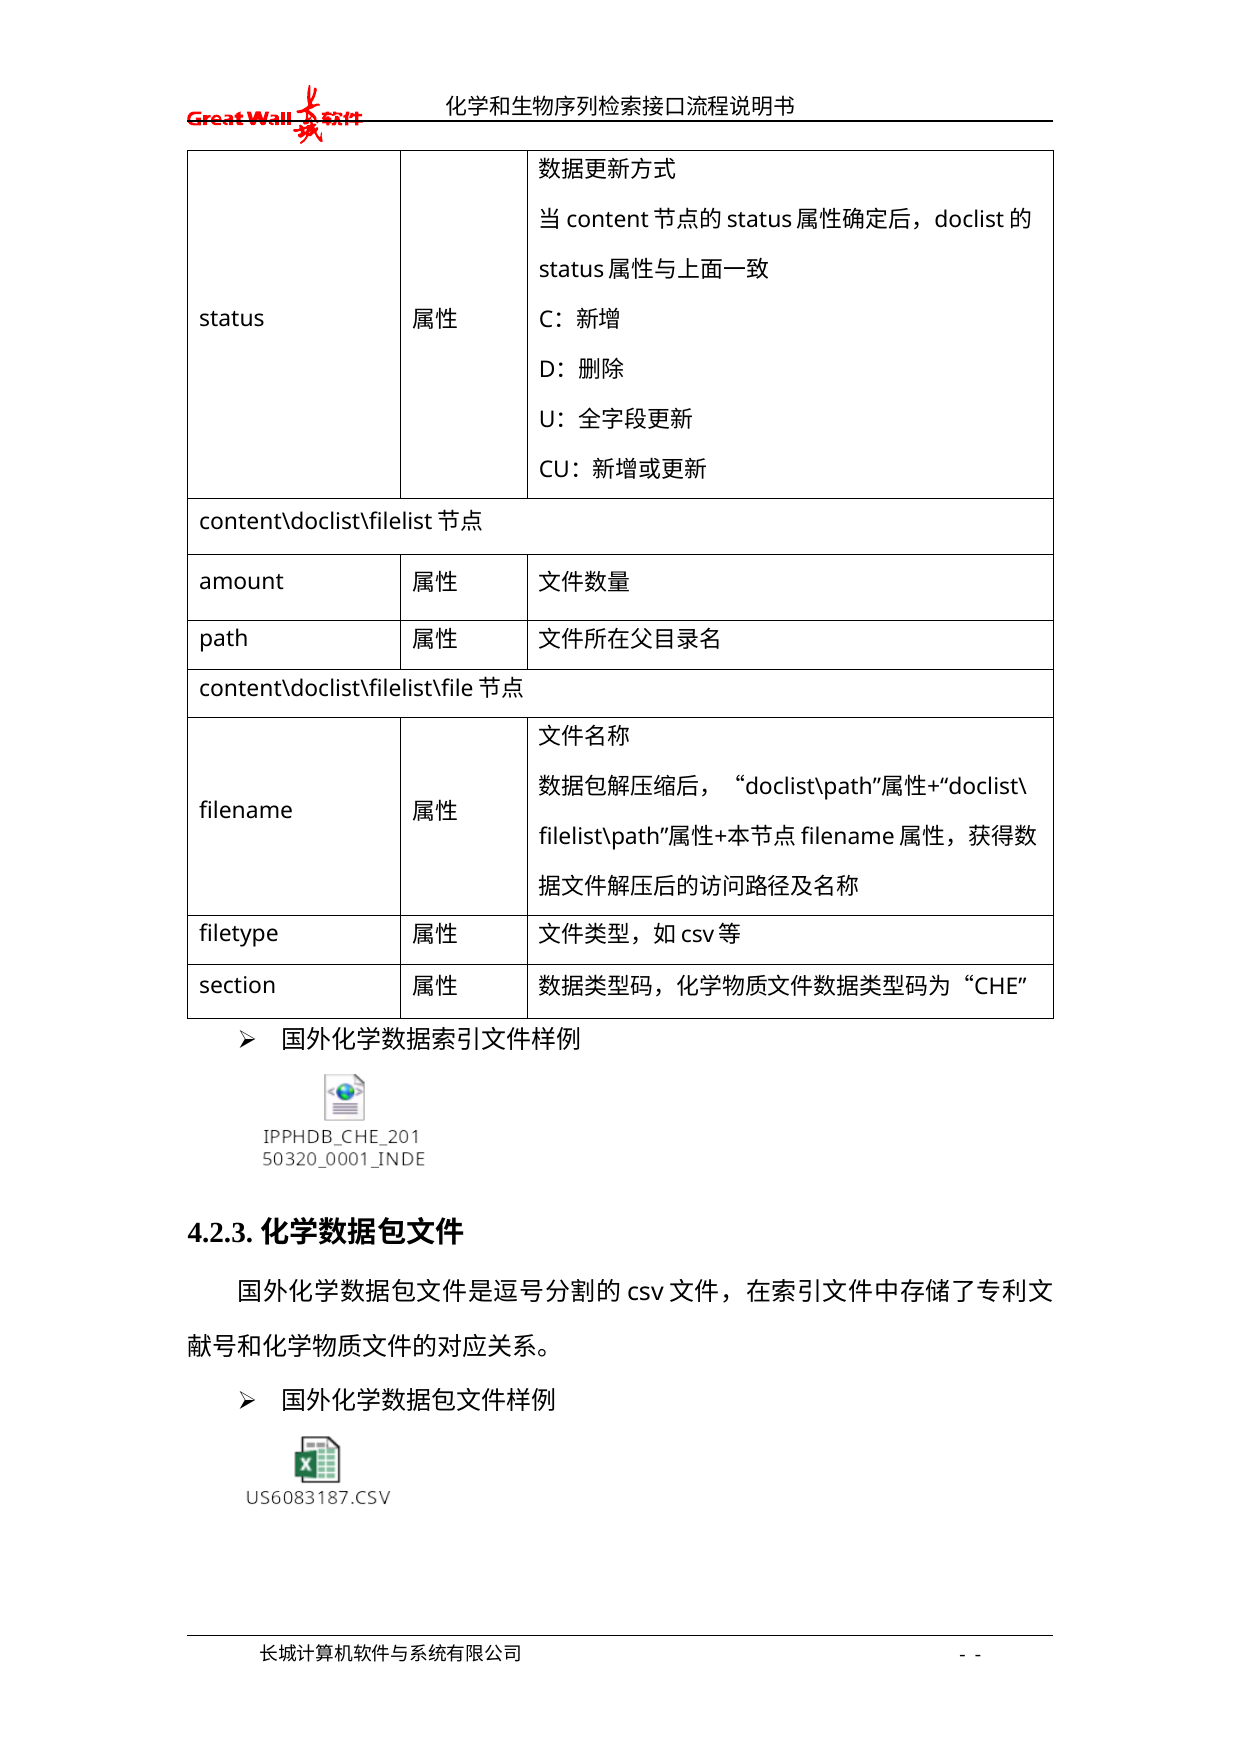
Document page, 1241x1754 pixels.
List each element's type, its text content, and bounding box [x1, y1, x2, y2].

table_cell 文件数量 [528, 555, 1053, 620]
table_cell 文件类型，如csv等 [528, 916, 1053, 964]
text 国外化学数据包文件是逗号分割的csv文件，在索引文件中存储了专利文献号和化学物质文件的对应关系。 [187, 1272, 1053, 1362]
table_cell status [188, 151, 400, 498]
table_cell 属性 [401, 916, 527, 964]
table_cell 数据更新方式 当content节点的status属性确定后，doclist的status属性与上面一致 C：新增 D：删除 U：全字段更新 CU：新增或更新 [528, 151, 1053, 498]
subtitle 化学数据包文件 [187, 1208, 1053, 1250]
table_cell section [188, 965, 400, 1018]
table_cell 属性 [401, 718, 527, 915]
table_cell 文件所在父目录名 [528, 621, 1053, 668]
table_cell 文件名称 数据包解压缩后，“doclist\path”属性+“doclist\filelist\path”属性+本节点filename属性，获得数据文件解压后的访问路径及名称 [528, 718, 1053, 915]
table_cell content\doclist\filelist\file节点 [188, 670, 1053, 717]
table_cell 属性 [401, 965, 527, 1018]
table_cell amount [188, 555, 400, 620]
table_cell filename [188, 718, 400, 915]
list 国外化学数据索引文件样例 [237, 1019, 1053, 1056]
table_cell 数据类型码，化学物质文件数据类型码为“CHE” [528, 965, 1053, 1018]
table_cell 属性 [401, 621, 527, 668]
table_cell content\doclist\filelist节点 [188, 499, 1053, 554]
table_cell path [188, 621, 400, 668]
list 国外化学数据包文件样例 [237, 1380, 1053, 1417]
table_cell 属性 [401, 555, 527, 620]
table_cell 属性 [401, 151, 527, 498]
table_cell filetype [188, 916, 400, 964]
